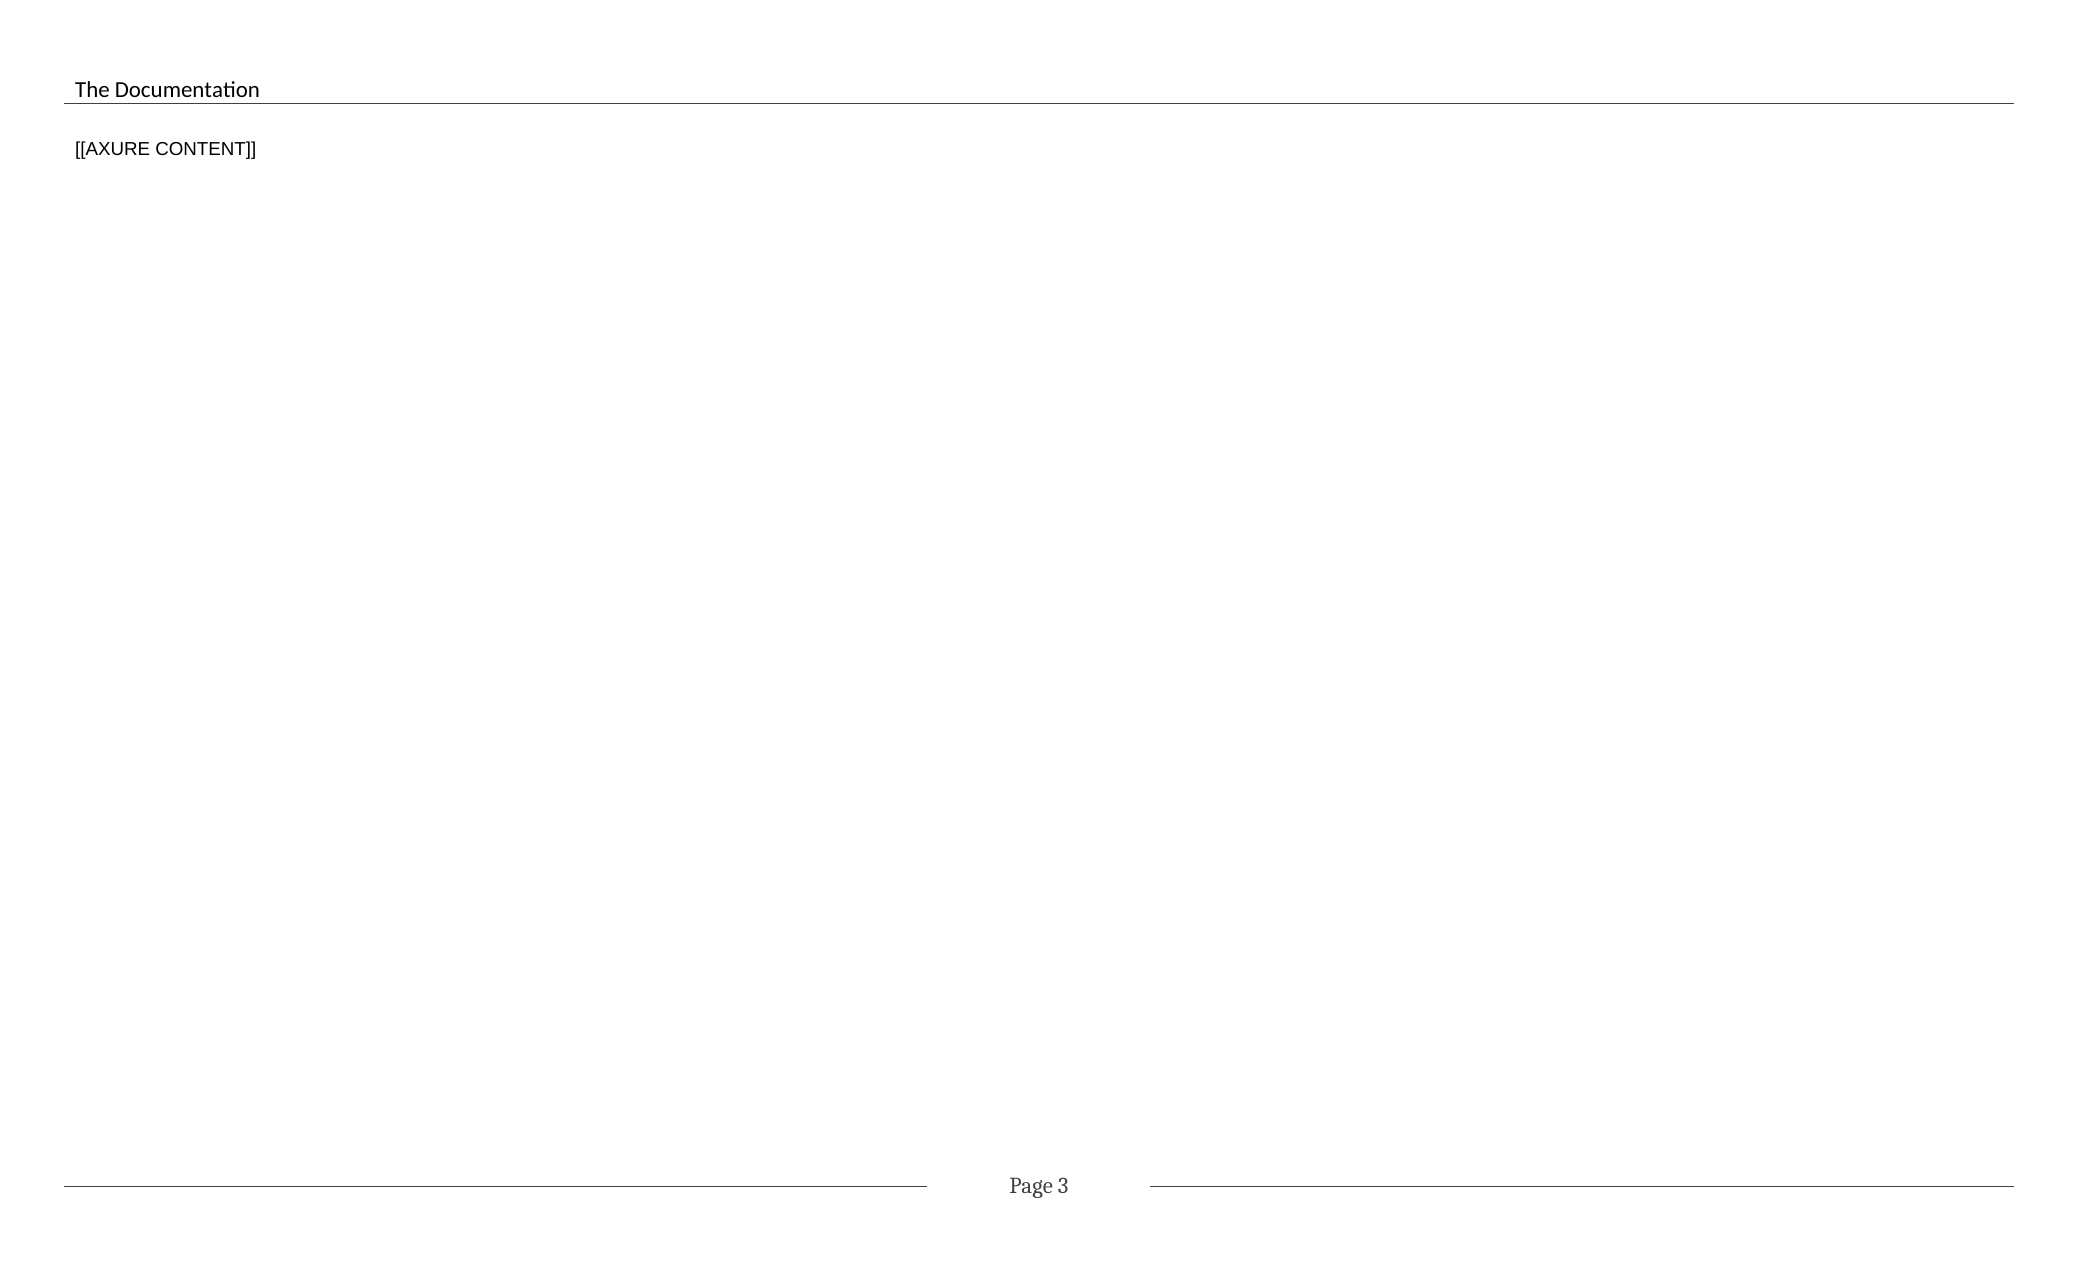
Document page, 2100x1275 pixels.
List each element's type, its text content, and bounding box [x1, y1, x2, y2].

text [[AXURE CONTENT]] [75, 138, 2025, 160]
